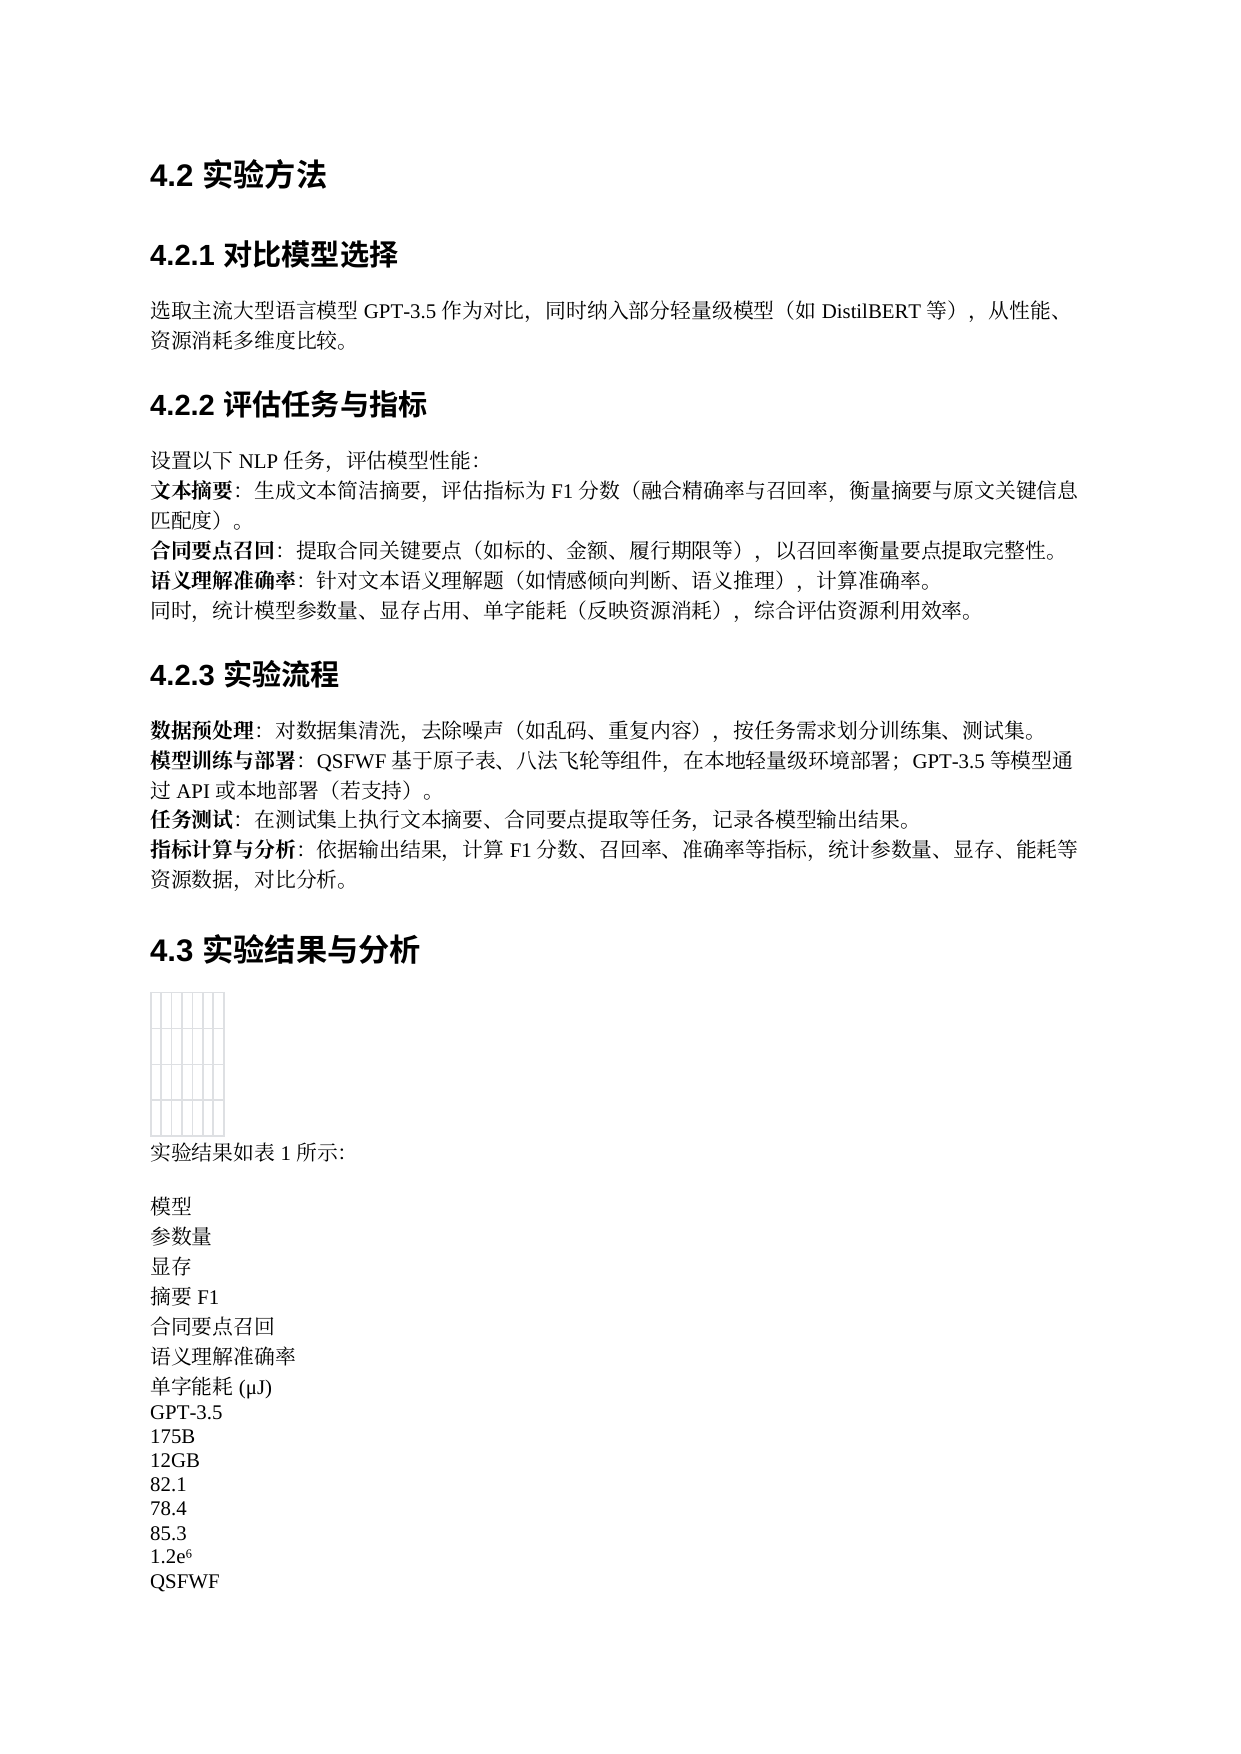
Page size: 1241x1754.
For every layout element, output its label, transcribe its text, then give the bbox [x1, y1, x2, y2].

subtitle 4.2.1 对比模型选择 [150, 231, 1090, 273]
subtitle 4.2.2 评估任务与指标 [150, 381, 1090, 424]
subtitle 4.3 实验结果与分析 [150, 925, 1090, 970]
subtitle 4.2 实验方法 [150, 150, 1090, 195]
subtitle 4.2.3 实验流程 [150, 651, 1090, 693]
